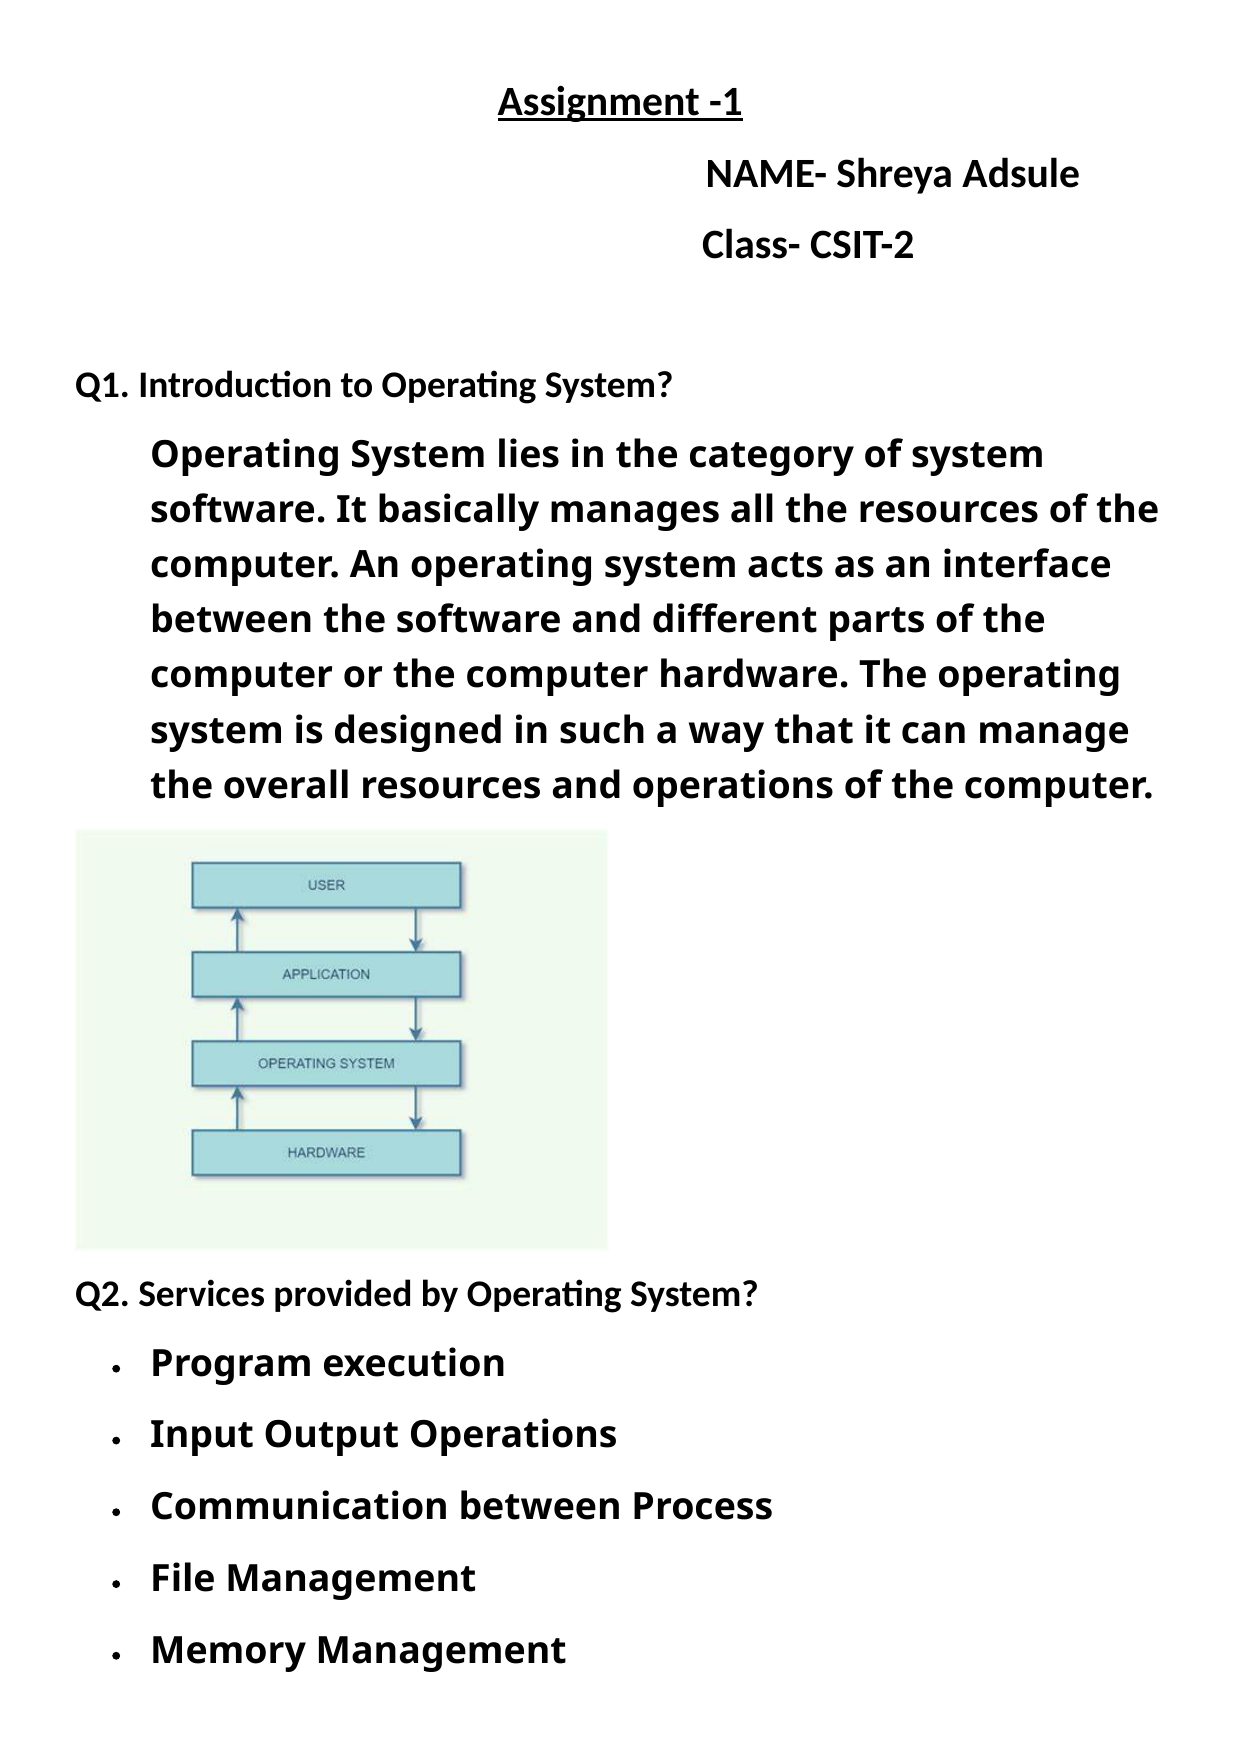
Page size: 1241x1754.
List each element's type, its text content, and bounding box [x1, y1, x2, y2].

list Input Output Operations [112, 1408, 1165, 1459]
list Communication between Process [112, 1479, 1165, 1531]
text Q1. Introduction to Operating System? [75, 361, 1165, 407]
list Memory Management [112, 1623, 1165, 1674]
picture [75, 829, 609, 1251]
text Assignment -1 [75, 75, 1165, 126]
text Q2. Services provided by Operating System? [75, 1270, 1165, 1316]
text Operating System lies in the category of system software. It basically manages all the resources of the computer. An operating system acts as an interface between the software and different parts of the computer or the computer hardware. The operating system is designed in such a way that it can manage the overall resources and operations of the computer. [150, 427, 1165, 809]
text Class- CSIT-2 [75, 218, 1165, 269]
list Program execution [112, 1336, 1165, 1387]
list File Management [112, 1551, 1165, 1602]
text NAME- Shreya Adsule [75, 147, 1165, 197]
